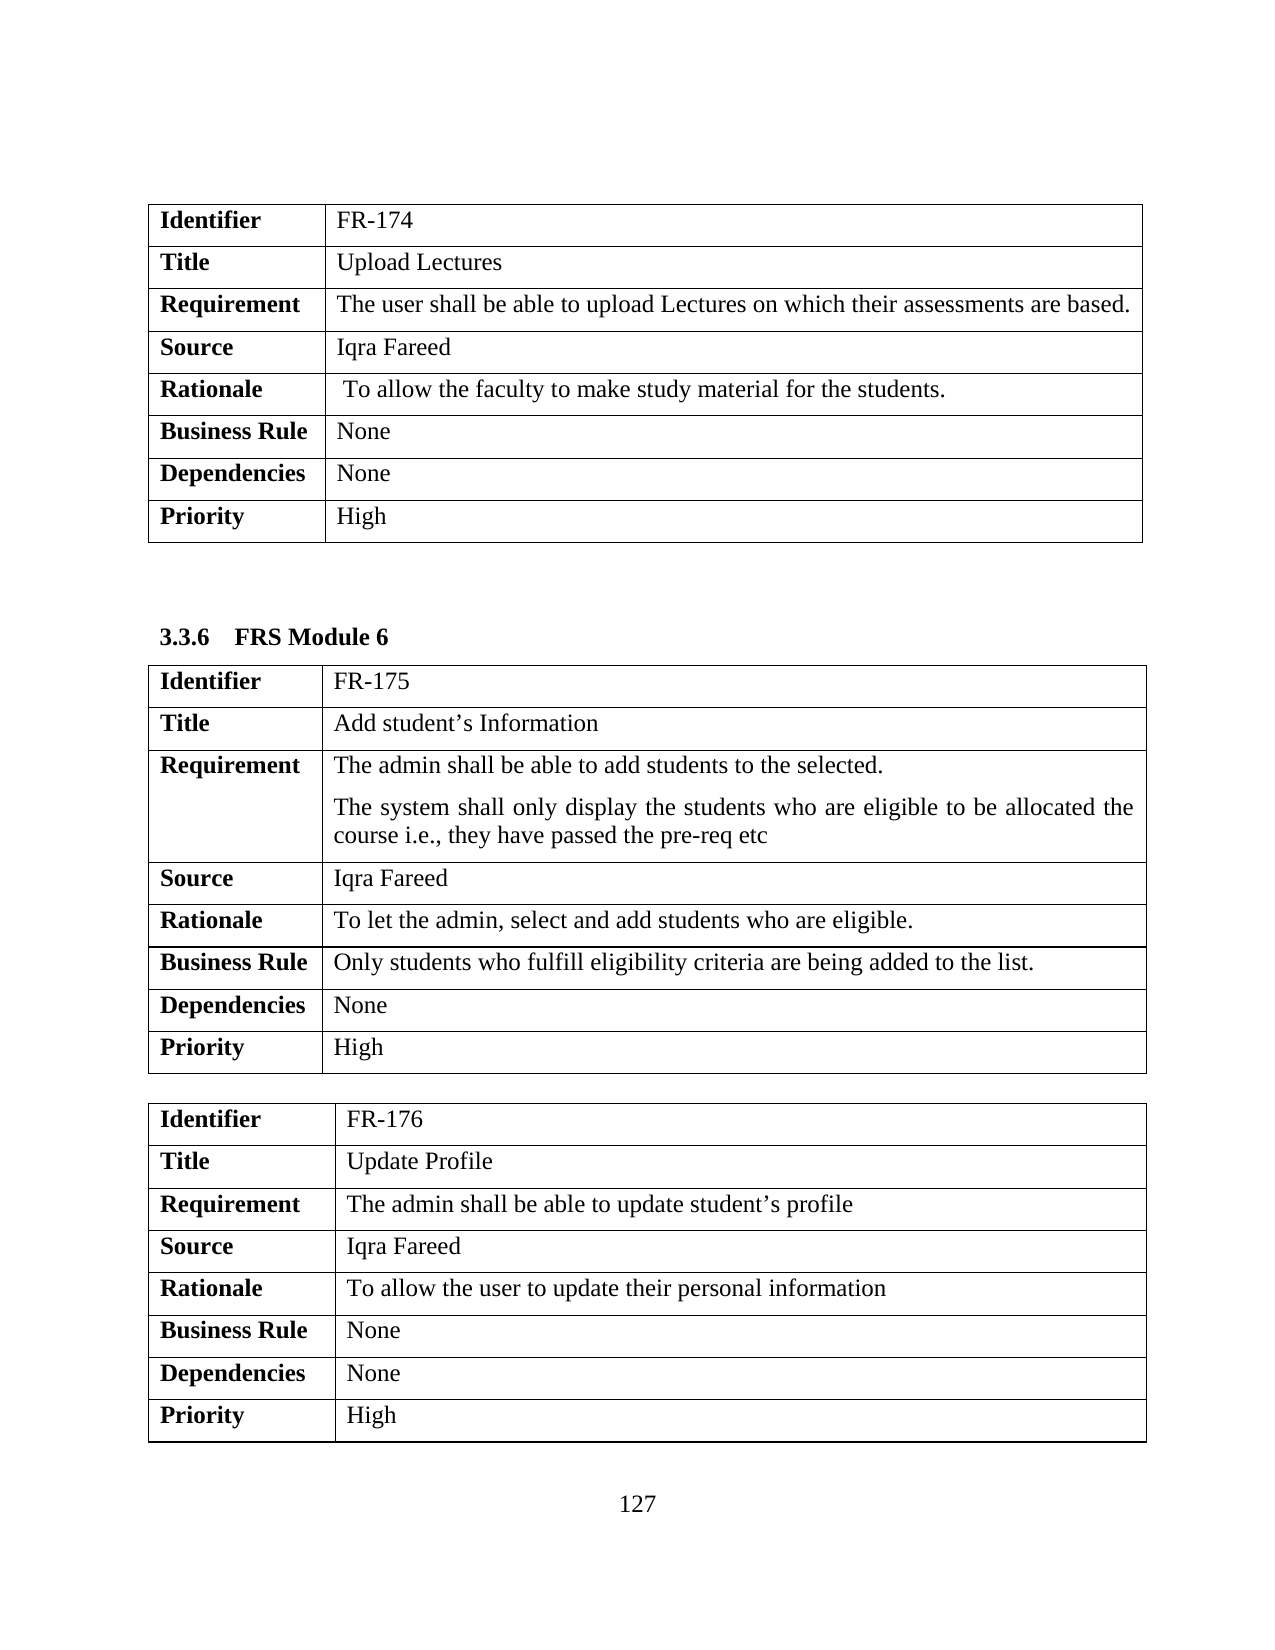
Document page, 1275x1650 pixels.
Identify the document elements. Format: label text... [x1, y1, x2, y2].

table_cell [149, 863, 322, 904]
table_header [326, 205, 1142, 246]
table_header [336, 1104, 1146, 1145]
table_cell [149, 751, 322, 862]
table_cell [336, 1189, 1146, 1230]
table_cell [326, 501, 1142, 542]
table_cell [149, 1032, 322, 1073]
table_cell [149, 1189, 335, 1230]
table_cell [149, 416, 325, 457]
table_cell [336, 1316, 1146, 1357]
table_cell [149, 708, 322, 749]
subtitle FRS Module 6 [159, 622, 1125, 651]
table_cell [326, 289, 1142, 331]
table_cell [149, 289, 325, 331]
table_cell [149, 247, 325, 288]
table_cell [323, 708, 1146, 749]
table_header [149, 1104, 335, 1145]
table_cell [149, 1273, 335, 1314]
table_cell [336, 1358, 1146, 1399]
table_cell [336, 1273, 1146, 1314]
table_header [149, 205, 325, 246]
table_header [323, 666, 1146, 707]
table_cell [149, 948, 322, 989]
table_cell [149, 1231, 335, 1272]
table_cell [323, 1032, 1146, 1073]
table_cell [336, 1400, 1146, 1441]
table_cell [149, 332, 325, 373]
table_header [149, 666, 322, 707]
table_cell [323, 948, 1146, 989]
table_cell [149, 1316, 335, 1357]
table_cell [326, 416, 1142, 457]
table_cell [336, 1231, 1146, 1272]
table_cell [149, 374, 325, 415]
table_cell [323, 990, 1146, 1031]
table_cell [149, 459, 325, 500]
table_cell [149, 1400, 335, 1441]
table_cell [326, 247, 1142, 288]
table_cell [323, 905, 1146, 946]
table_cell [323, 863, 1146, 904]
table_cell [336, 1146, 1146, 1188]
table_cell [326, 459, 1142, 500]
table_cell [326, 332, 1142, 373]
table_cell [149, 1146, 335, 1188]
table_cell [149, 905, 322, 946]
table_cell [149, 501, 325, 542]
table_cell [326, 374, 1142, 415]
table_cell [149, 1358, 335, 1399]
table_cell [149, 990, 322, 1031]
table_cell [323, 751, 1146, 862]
